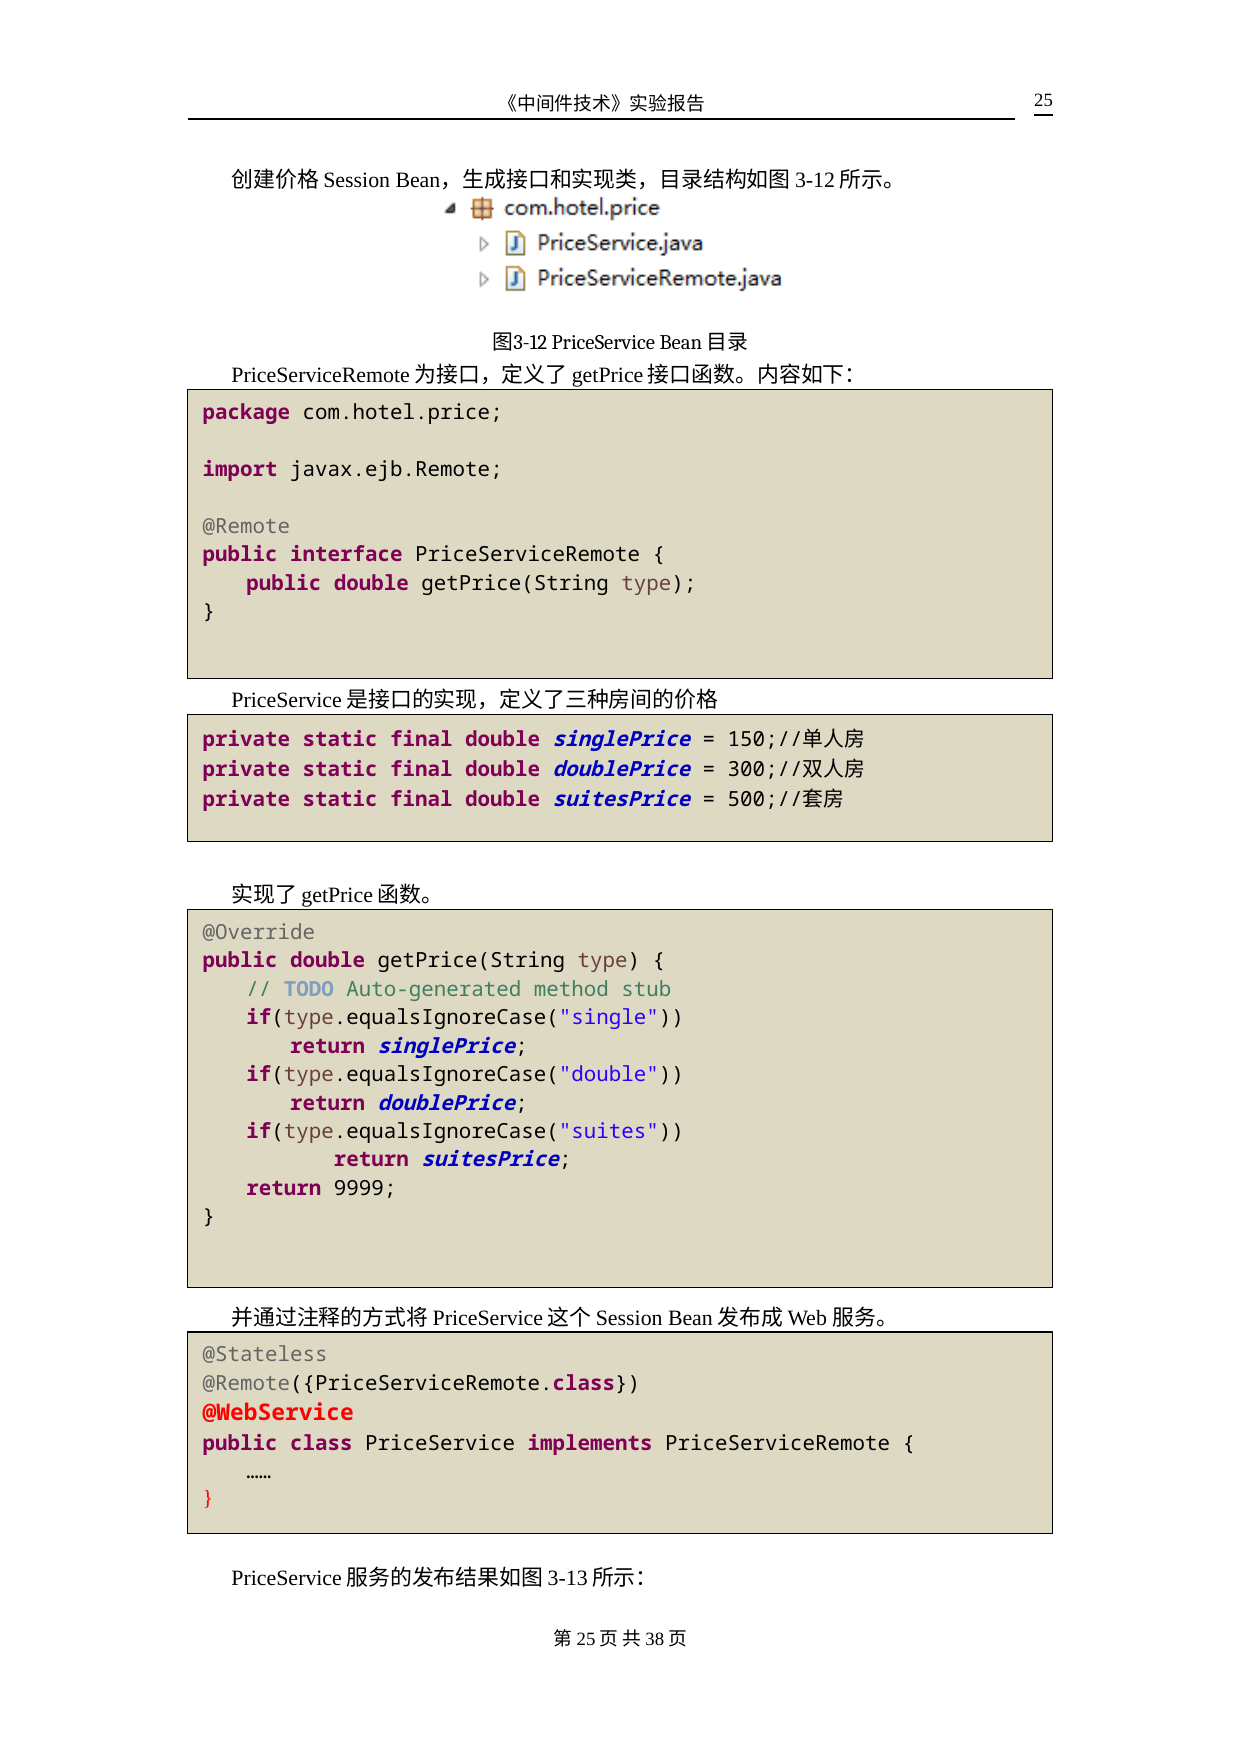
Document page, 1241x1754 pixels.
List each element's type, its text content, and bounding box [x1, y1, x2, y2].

picture [431, 194, 809, 300]
text 并通过注释的方式将PriceService这个Session Bean发布成Web 服务。 [187, 1299, 1053, 1331]
text 实现了getPrice函数。 [187, 877, 1053, 909]
text PriceServiceRemote为接口，定义了getPrice接口函数。内容如下： [187, 357, 1053, 389]
text PriceService是接口的实现，定义了三种房间的价格 [187, 682, 1053, 714]
